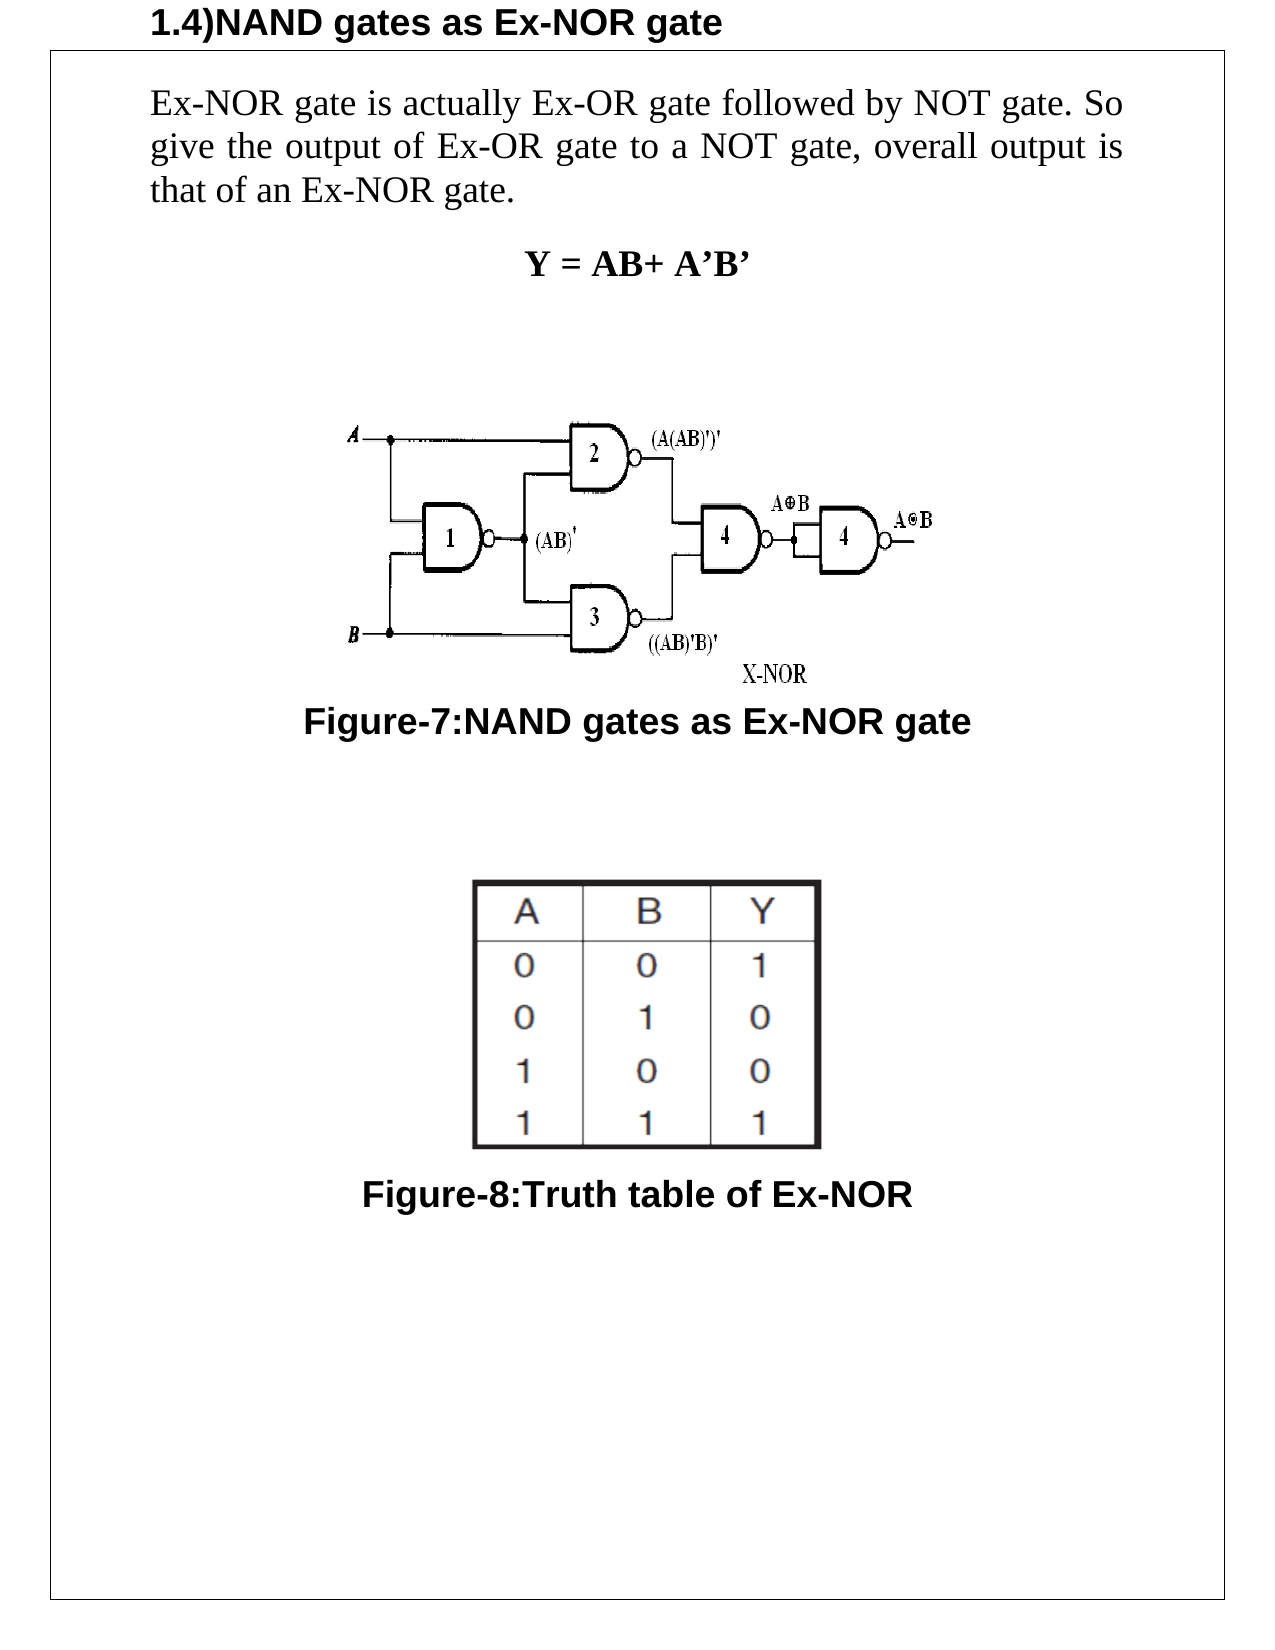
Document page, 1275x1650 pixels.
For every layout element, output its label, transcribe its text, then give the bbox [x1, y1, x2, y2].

picture [340, 412, 935, 693]
text Y = AB+ A’B’ [150, 241, 1125, 284]
text Ex-NOR gate is actually Ex-OR gate followed by NOT gate. So give the output of Ex-OR gate to a NOT gate, overall output is that of an Ex-NOR gate. [150, 81, 1125, 210]
subtitle 1.4)NAND gates as Ex-NOR gate [150, 0, 1125, 43]
picture [441, 869, 834, 1166]
